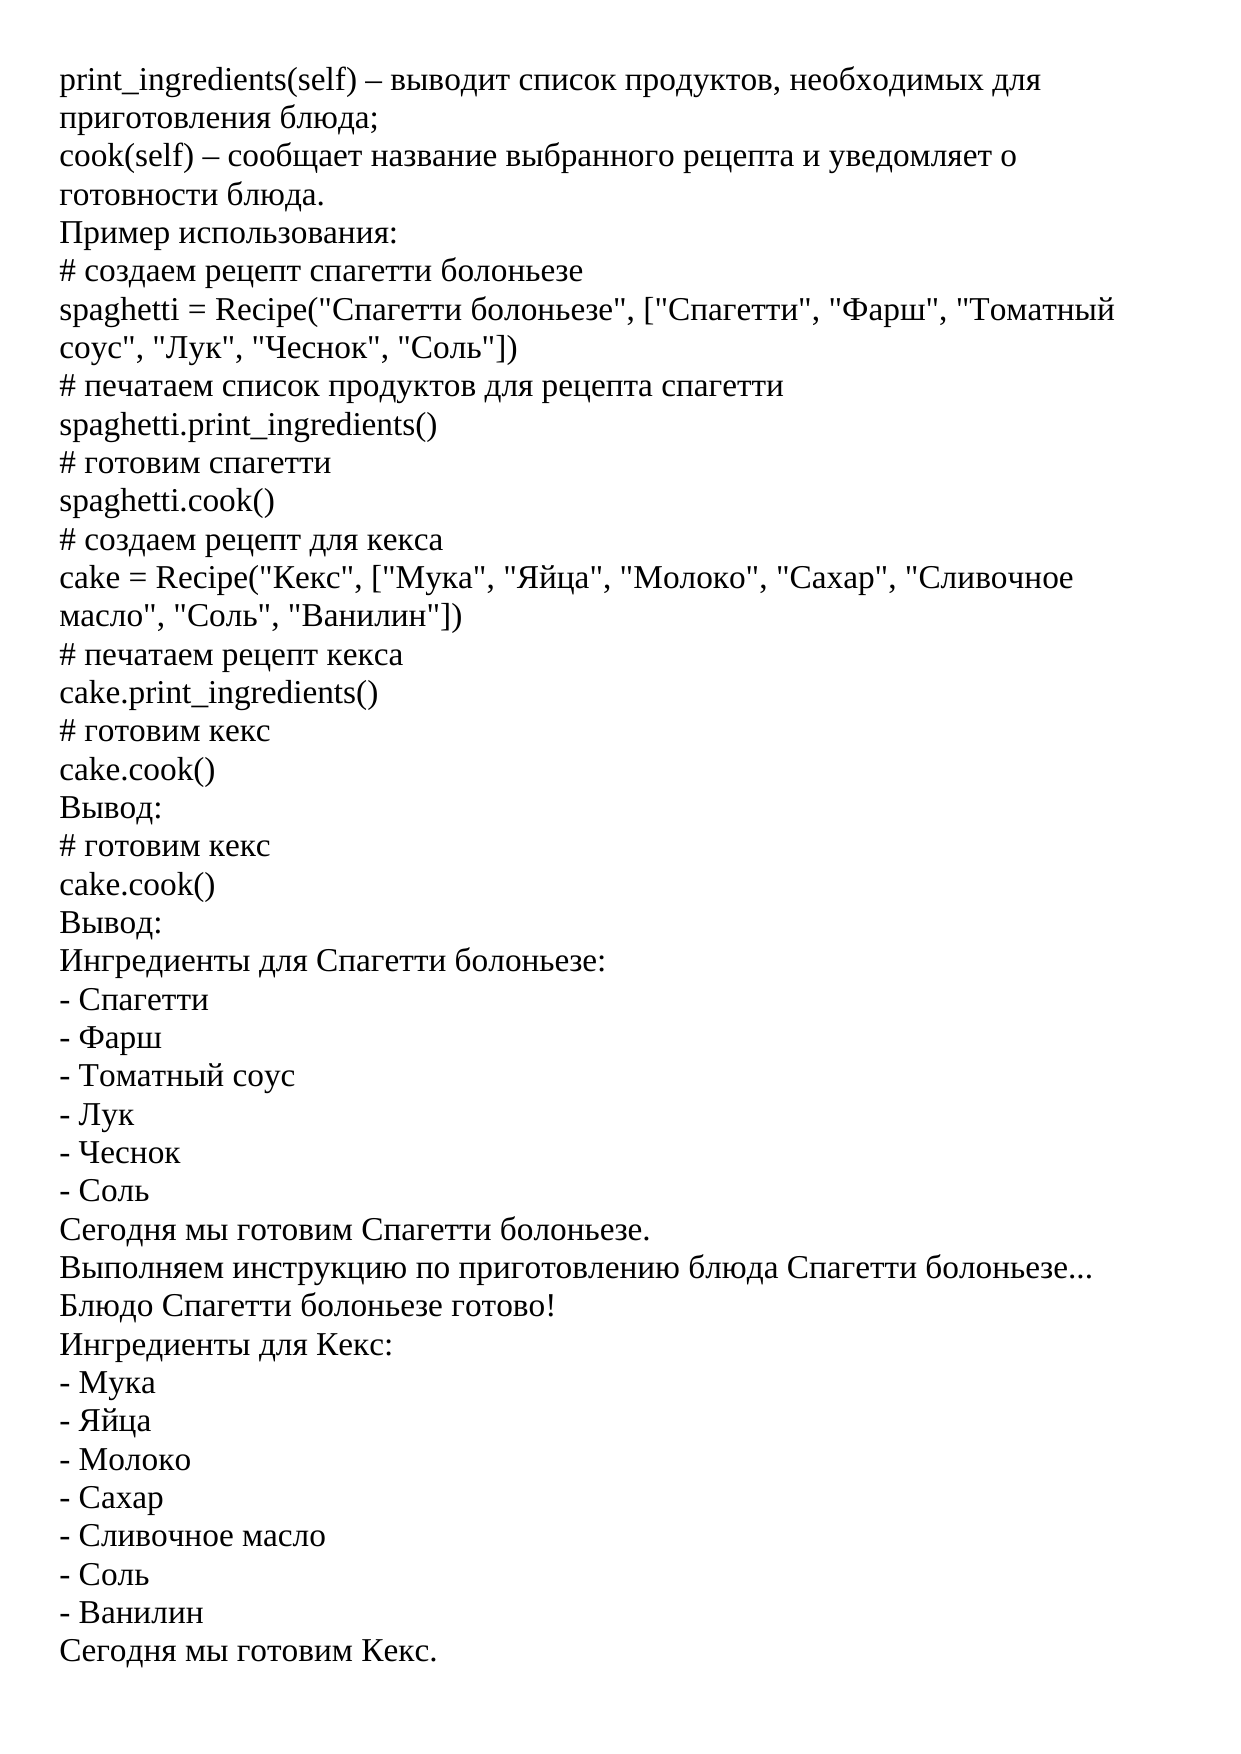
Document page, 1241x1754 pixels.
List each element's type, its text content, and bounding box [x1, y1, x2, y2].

text - Мука [59, 1362, 1181, 1401]
text # печатаем список продуктов для рецепта спагетти [59, 366, 1181, 404]
text spaghetti.print_ingredients() [59, 404, 1181, 442]
text - Яйца [59, 1401, 1181, 1439]
text cake.print_ingredients() [59, 672, 1181, 711]
text spaghetti = Recipe("Спагетти болоньезе", ["Спагетти", "Фарш", "Томатный соус", "Лук", "Чеснок", "Соль"]) [59, 289, 1181, 366]
text Вывод: [59, 787, 1181, 826]
text # создаем рецепт спагетти болоньезе [59, 251, 1181, 289]
text Блюдо Спагетти болоньезе готово! [59, 1286, 1181, 1324]
text Сегодня мы готовим Кекс. [59, 1631, 1181, 1669]
text - Чеснок [59, 1132, 1181, 1171]
text Вывод: [59, 902, 1181, 941]
text Сегодня мы готовим Спагетти болоньезе. [59, 1209, 1181, 1247]
text # готовим кекс [59, 826, 1181, 864]
text - Ванилин [59, 1592, 1181, 1631]
text - Лук [59, 1094, 1181, 1132]
text Ингредиенты для Спагетти болоньезе: [59, 941, 1181, 979]
text Выполняем инструкцию по приготовлению блюда Спагетти болоньезе... [59, 1247, 1181, 1286]
text Ингредиенты для Кекс: [59, 1324, 1181, 1362]
text - Сахар [59, 1477, 1181, 1516]
text - Спагетти [59, 979, 1181, 1017]
text - Сливочное масло [59, 1516, 1181, 1554]
text - Томатный соус [59, 1056, 1181, 1094]
text - Соль [59, 1554, 1181, 1592]
text spaghetti.cook() [59, 481, 1181, 519]
text Пример использования: [59, 212, 1181, 251]
text cake = Recipe("Кекс", ["Мука", "Яйца", "Молоко", "Сахар", "Сливочное масло", "Соль", "Ванилин"]) [59, 557, 1181, 634]
text # готовим спагетти [59, 442, 1181, 481]
text cake.cook() [59, 749, 1181, 787]
text - Фарш [59, 1017, 1181, 1056]
text # создаем рецепт для кекса [59, 519, 1181, 557]
text cook(self) – сообщает название выбранного рецепта и уведомляет о готовности блюда. [59, 136, 1181, 212]
text - Молоко [59, 1439, 1181, 1477]
text # готовим кекс [59, 711, 1181, 749]
text print_ingredients(self) – выводит список продуктов, необходимых для приготовления блюда; [59, 59, 1181, 136]
text # печатаем рецепт кекса [59, 634, 1181, 672]
text cake.cook() [59, 864, 1181, 902]
text - Соль [59, 1171, 1181, 1209]
